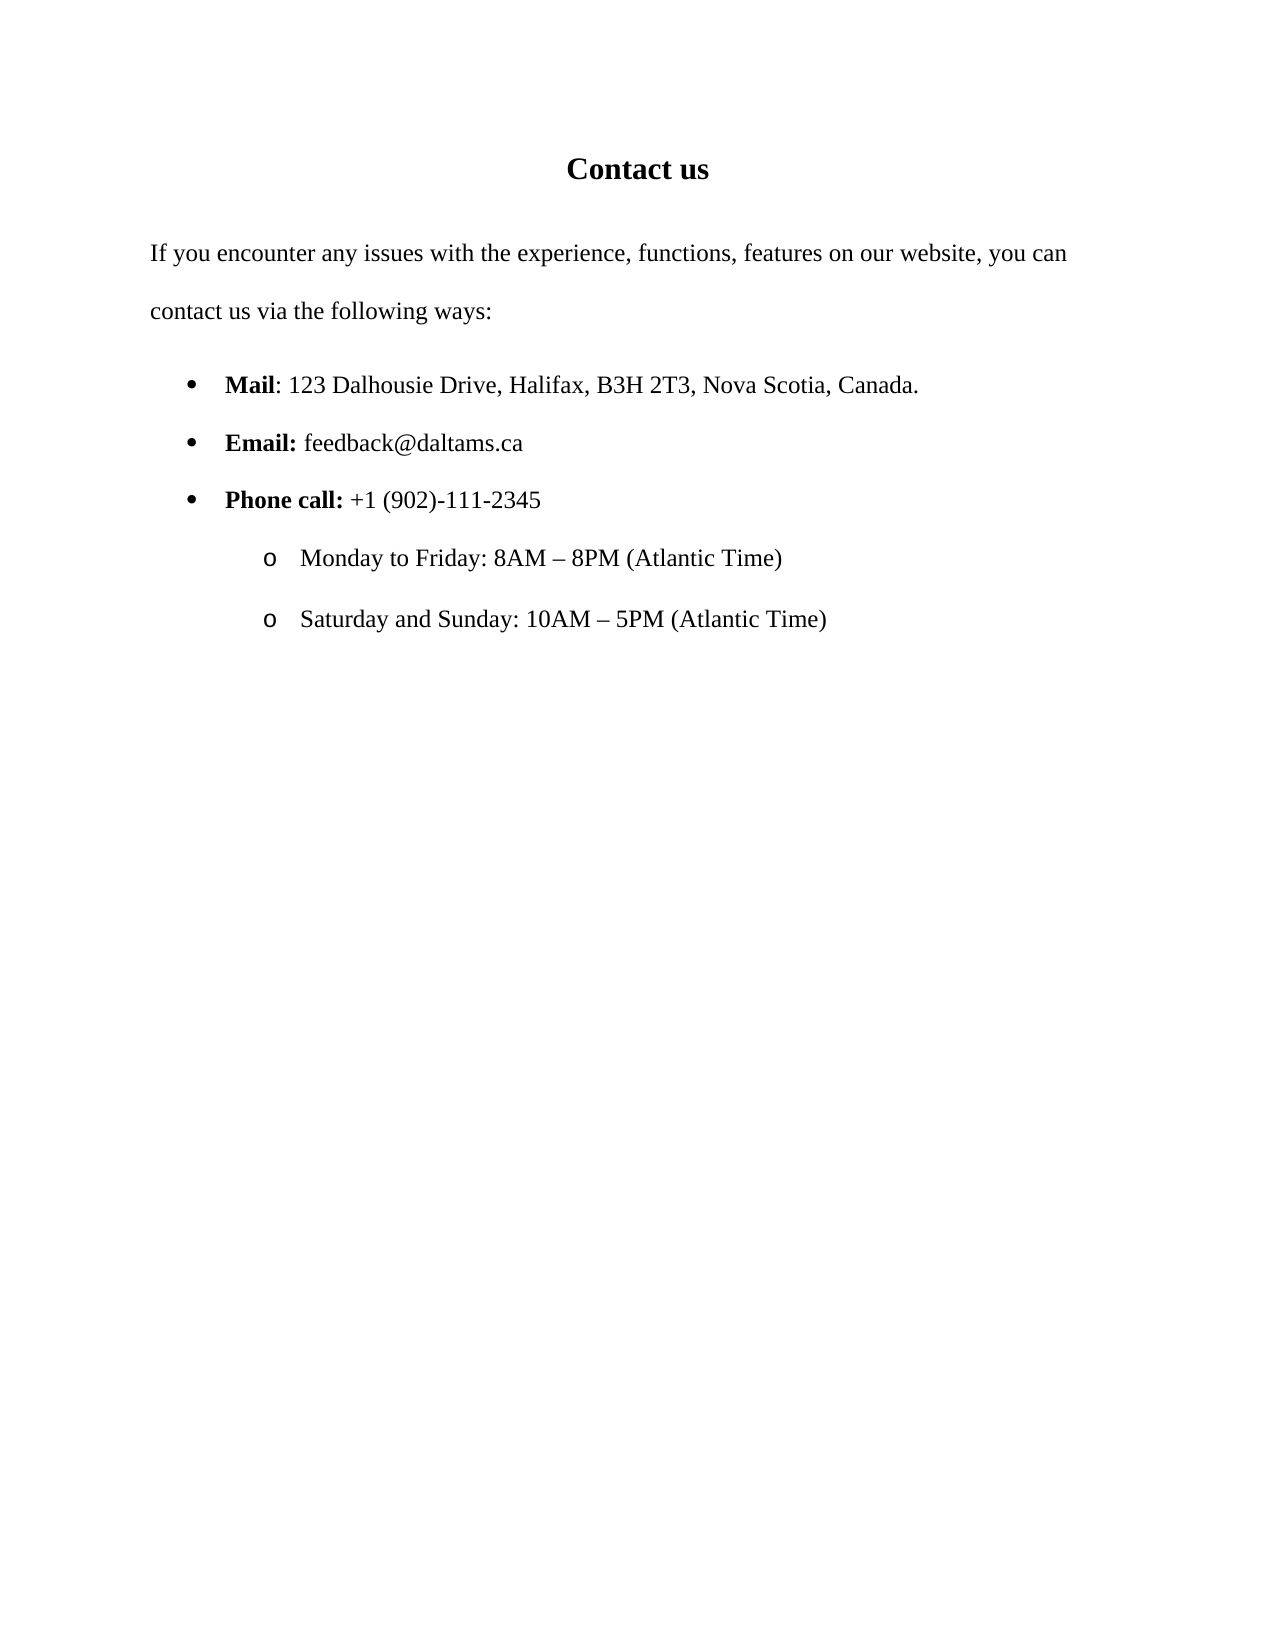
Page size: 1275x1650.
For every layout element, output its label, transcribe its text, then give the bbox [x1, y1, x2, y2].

list Mail: 123 Dalhousie Drive, Halifax, B3H 2T3, Nova Scotia, Canada. [187, 370, 1125, 399]
list Email: feedback@daltams.ca [187, 428, 1125, 456]
list Phone call: +1 (902)-111-2345 [187, 485, 1125, 514]
text If you encounter any issues with the experience, functions, features on our website, you can contact us via the following ways: [150, 238, 1125, 325]
list Monday to Friday: 8AM – 8PM (Atlantic Time) [262, 543, 1125, 573]
list Saturday and Sunday: 10AM – 5PM (Atlantic Time) [262, 604, 1125, 635]
text Contact us [150, 150, 1125, 186]
